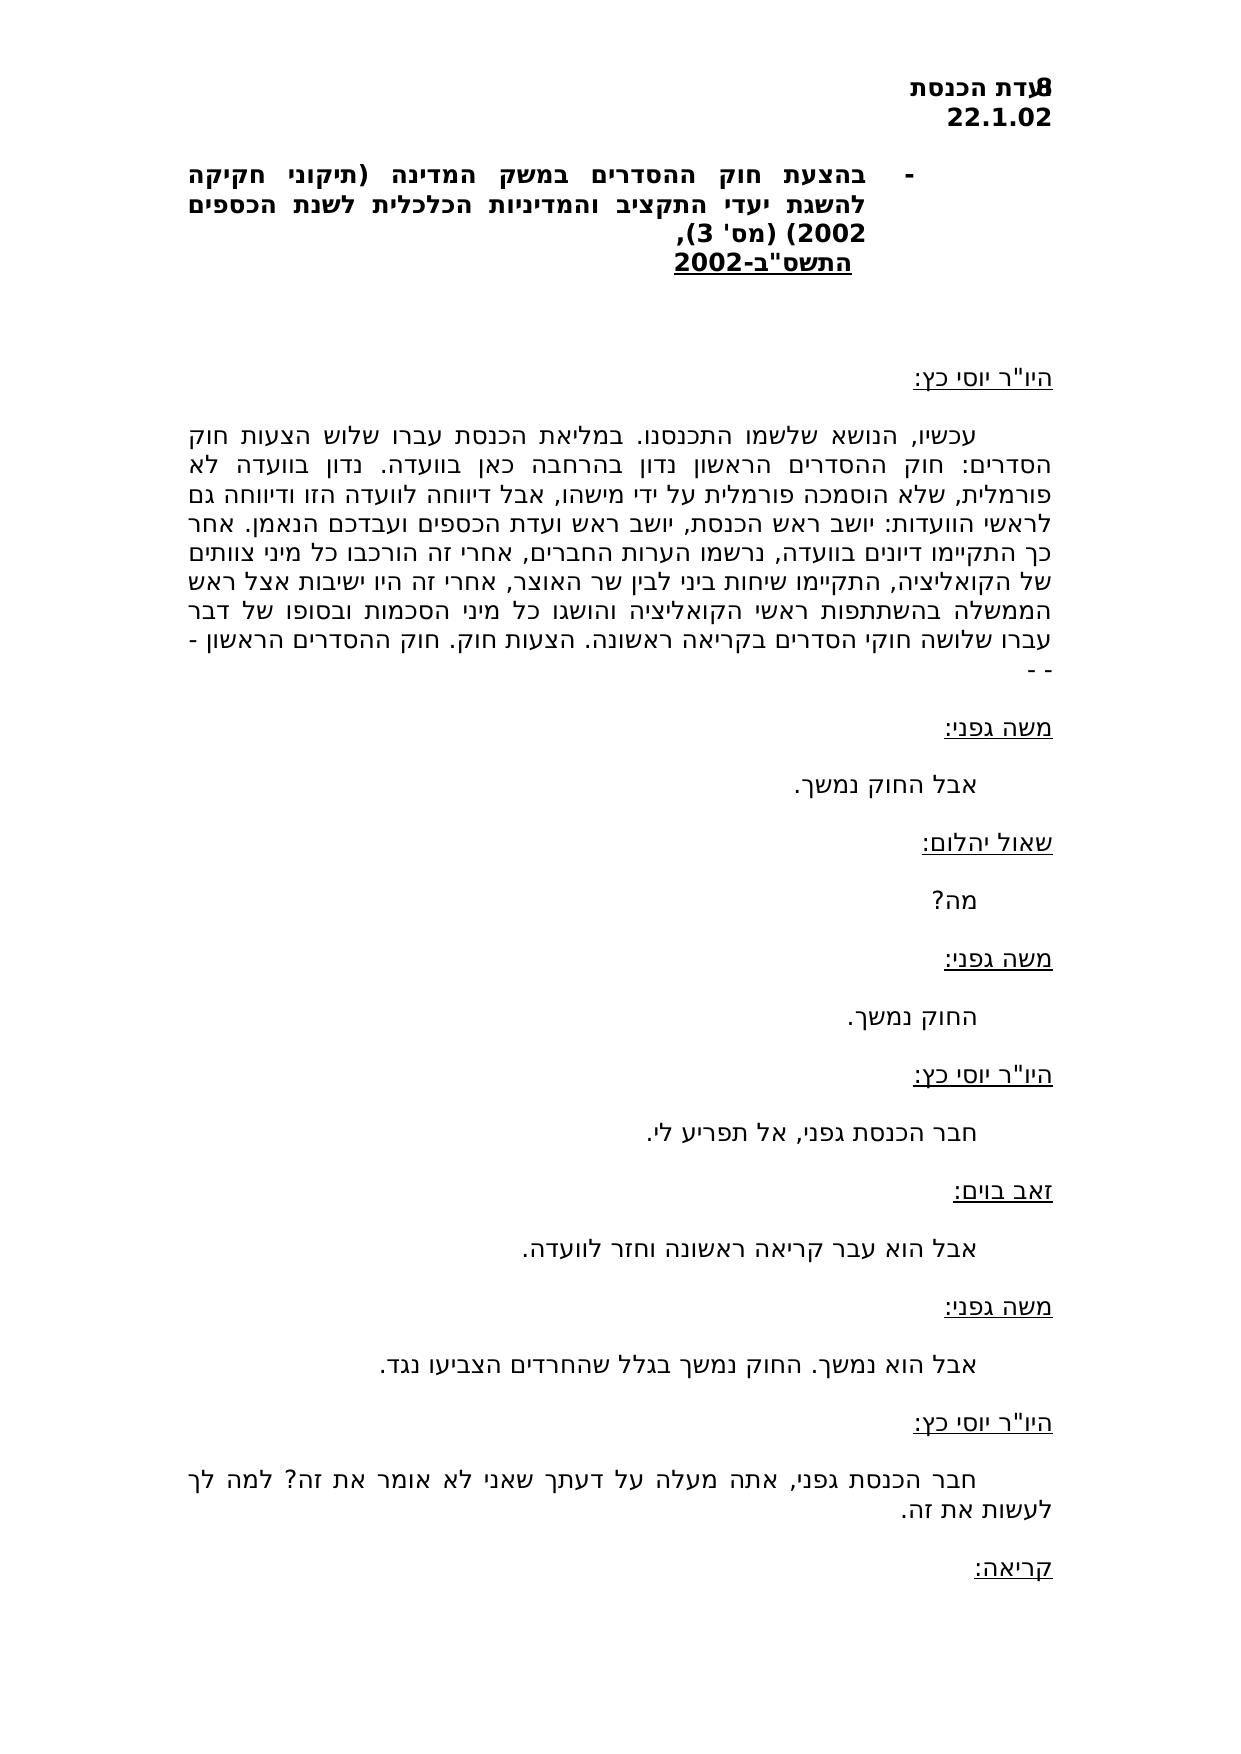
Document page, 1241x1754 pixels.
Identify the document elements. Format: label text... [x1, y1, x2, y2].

text אבל הוא נמשך. החוק נמשך בגלל שהחרדים הצביעו נגד. [187, 1350, 1053, 1379]
text שאול יהלום: [187, 828, 1053, 858]
text התשס"ב-2002 [187, 248, 904, 277]
text חבר הכנסת גפני, אתה מעלה על דעתך שאני לא אומר את זה? למה לך לעשות את זה. [187, 1466, 1053, 1524]
text זאב בוים: [187, 1176, 1053, 1205]
text משה גפני: [187, 944, 1053, 973]
text היו"ר יוסי כץ: [187, 1060, 1053, 1089]
text אבל החוק נמשך. [187, 771, 1053, 800]
text משה גפני: [187, 1292, 1053, 1321]
text עכשיו, הנושא שלשמו התכנסנו. במליאת הכנסת עברו שלוש הצעות חוק הסדרים: חוק ההסדרים הראשון נדון בהרחבה כאן בוועדה. נדון בוועדה לא פורמלית, שלא הוסמכה פורמלית על ידי מישהו, אבל דיווחה לוועדה הזו ודיווחה גם לראשי הוועדות: יושב ראש הכנסת, יושב ראש ועדת הכספים ועבדכם הנאמן. אחר כך התקיימו דיונים בוועדה, נרשמו הערות החברים, אחרי זה הורכבו כל מיני צוותים של הקואליציה, התקיימו שיחות ביני לבין שר האוצר, אחרי זה היו ישיבות אצל ראש הממשלה בהשתתפות ראשי הקואליציה והושגו כל מיני הסכמות ובסופו של דבר עברו שלושה חוקי הסדרים בקריאה ראשונה. הצעות חוק. חוק ההסדרים הראשון - - - [187, 421, 1053, 684]
list בהצעת חוק ההסדרים במשק המדינה (תיקוני חקיקה להשגת יעדי התקציב והמדיניות הכלכלית לשנת הכספים 2002) (מס' 3), [187, 161, 904, 248]
text קריאה: [187, 1553, 1053, 1582]
text החוק נמשך. [187, 1002, 1053, 1031]
text אבל הוא עבר קריאה ראשונה וחזר לוועדה. [187, 1234, 1053, 1263]
text מה? [187, 886, 1053, 916]
text היו"ר יוסי כץ: [187, 363, 1053, 393]
text היו"ר יוסי כץ: [187, 1408, 1053, 1437]
text חבר הכנסת גפני, אל תפריע לי. [187, 1118, 1053, 1147]
text משה גפני: [187, 713, 1053, 742]
